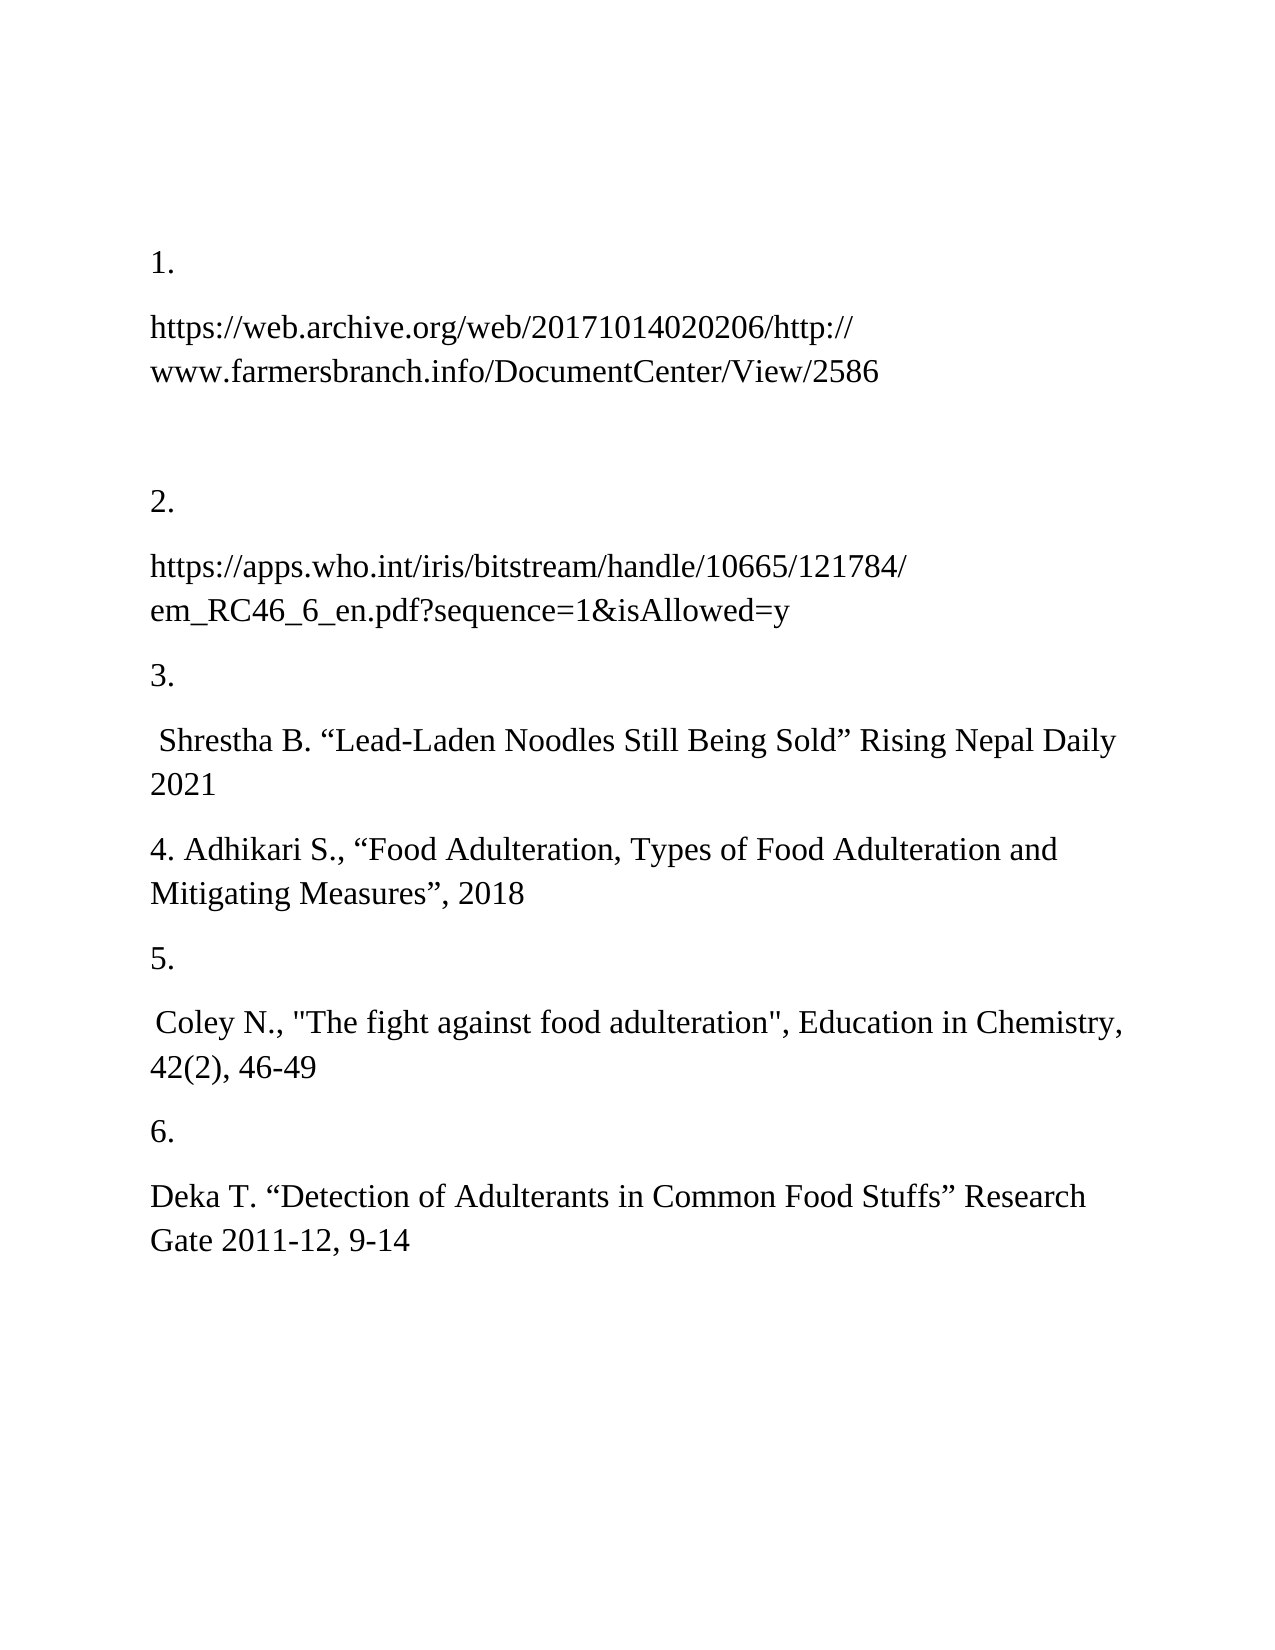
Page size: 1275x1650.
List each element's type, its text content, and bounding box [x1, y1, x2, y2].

text 2. [150, 481, 1125, 519]
text Shrestha B. “Lead-Laden Noodles Still Being Sold” Rising Nepal Daily 2021 [150, 720, 1125, 802]
text https://web.archive.org/web/20171014020206/http://www.farmersbranch.info/DocumentCenter/View/2586 [150, 307, 1125, 390]
text Coley N., "The fight against food adulteration", Education in Chemistry, 42(2), 46-49 [150, 1003, 1125, 1085]
text 6. [150, 1112, 1125, 1150]
text 3. [150, 655, 1125, 693]
text 5. [150, 938, 1125, 976]
text Deka T. “Detection of Adulterants in Common Food Stuffs” Research Gate 2011-12, 9-14 [150, 1177, 1125, 1259]
text 1. [150, 242, 1125, 281]
text https://apps.who.int/iris/bitstream/handle/10665/121784/em_RC46_6_en.pdf?sequence=1&isAllowed=y [150, 546, 1125, 628]
text 4. Adhikari S., “Food Adulteration, Types of Food Adulteration and Mitigating Measures”, 2018 [150, 829, 1125, 911]
